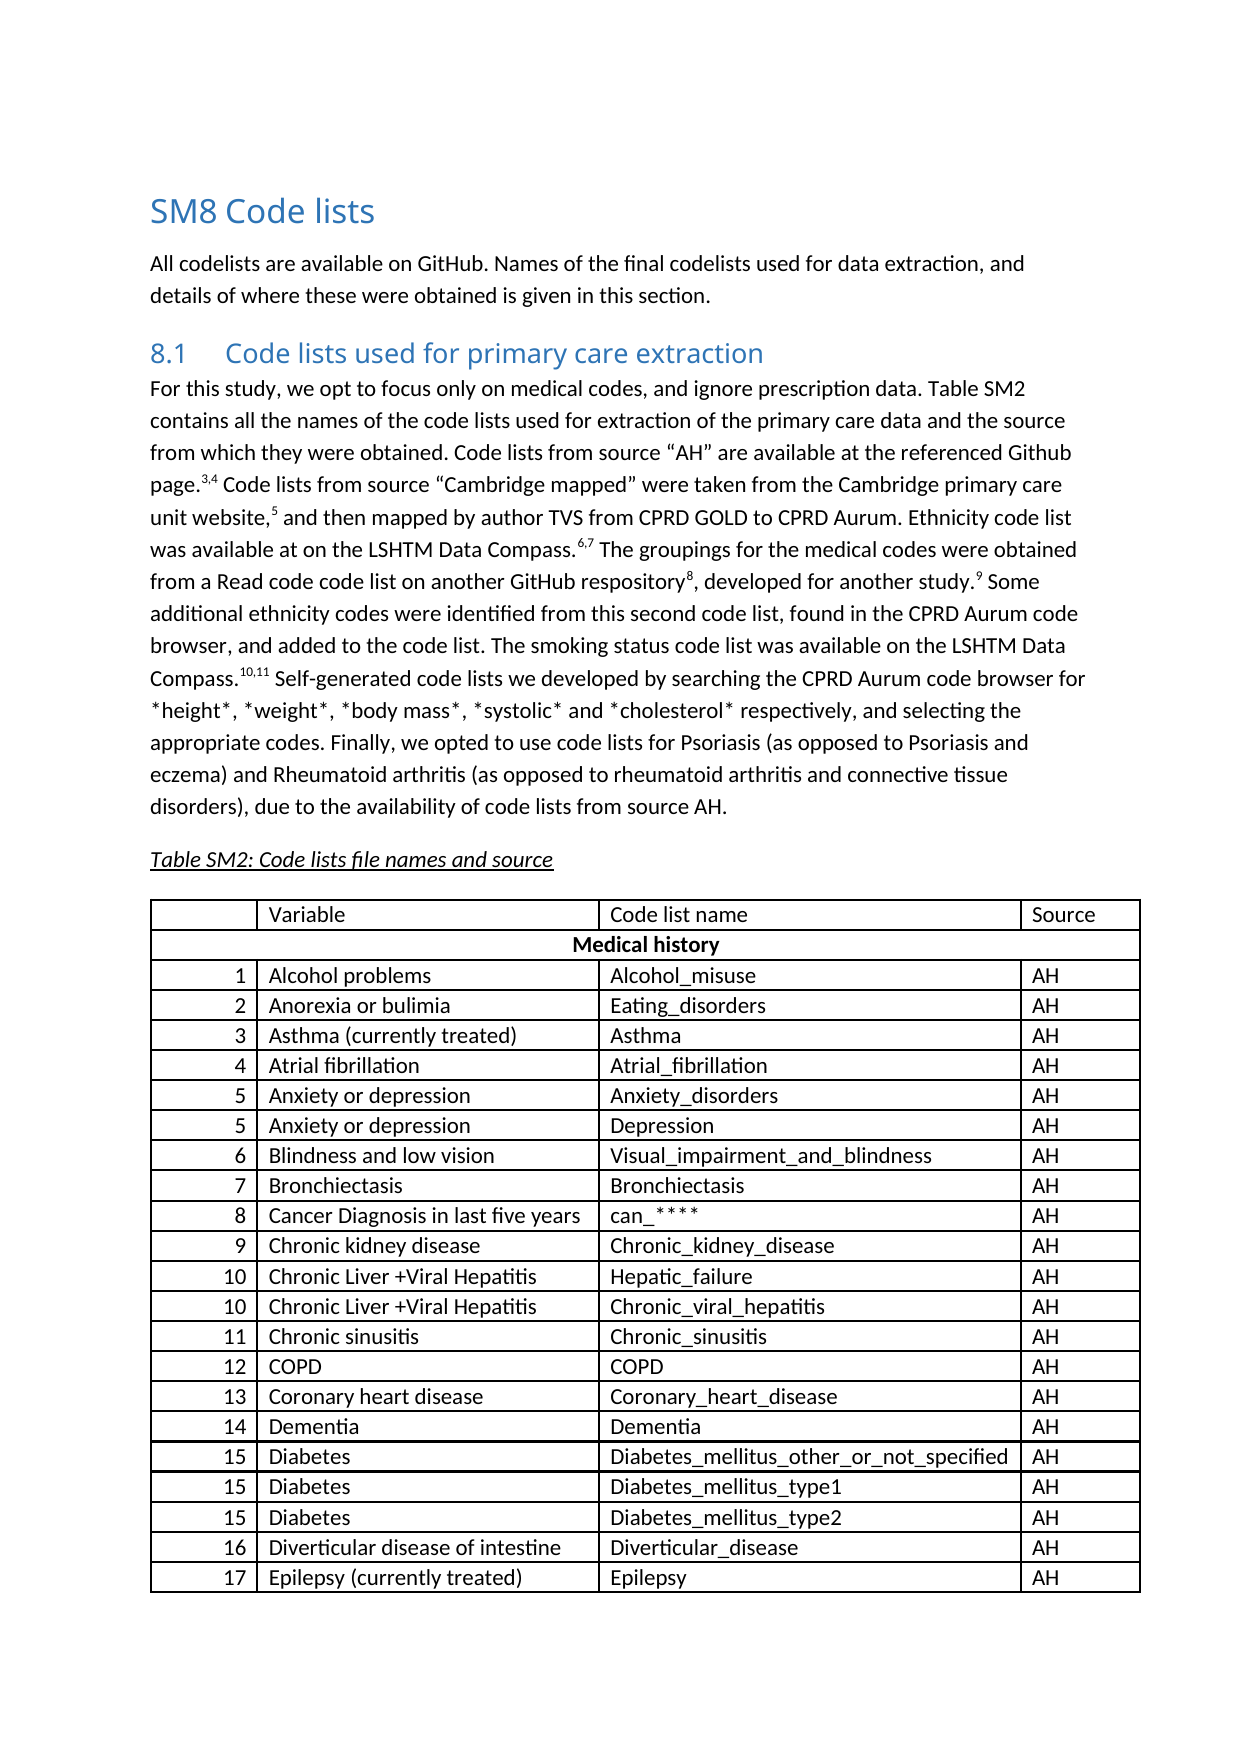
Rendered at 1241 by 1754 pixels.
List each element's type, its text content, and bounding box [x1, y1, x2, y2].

table_cell Bronchiectasis [258, 1171, 598, 1199]
text For this study, we opt to focus only on medical codes, and ignore prescription data. Table SM2 contains all the names of the code lists used for extraction of the primary care data and the source from which they were obtained. Code lists from source “AH” are available at the referenced Github page.3,4 Code lists from source “Cambridge mapped” were taken from the Cambridge primary care unit website,5 and then mapped by author TVS from CPRD GOLD to CPRD Aurum. Ethnicity code list was available at on the LSHTM Data Compass.6,7 The groupings for the medical codes were obtained from a Read code code list on another GitHub respository8, developed for another study.9 Some additional ethnicity codes were identified from this second code list, found in the CPRD Aurum code browser, and added to the code list. The smoking status code list was available on the LSHTM Data Compass.10,11 Self-generated code lists we developed by searching the CPRD Aurum code browser for *height*, *weight*, *body mass*, *systolic* and *cholesterol* respectively, and selecting the appropriate codes. Finally, we opted to use code lists for Psoriasis (as opposed to Psoriasis and eczema) and Rheumatoid arthritis (as opposed to rheumatoid arthritis and connective tissue disorders), due to the availability of code lists from source AH. [150, 374, 1090, 820]
table_cell 14 [152, 1412, 256, 1440]
subtitle Code lists [150, 187, 1090, 233]
table_cell Hepatic_failure [600, 1262, 1020, 1290]
table_cell AH [1022, 1412, 1139, 1440]
text Table SM2: Code lists file names and source [150, 845, 1090, 873]
table_cell Chronic_sinusitis [600, 1322, 1020, 1350]
table_cell AH [1022, 1533, 1139, 1561]
table_cell 10 [152, 1292, 256, 1320]
table_cell Epilepsy (currently treated) [258, 1563, 598, 1591]
table_cell Diabetes_mellitus_other_or_not_specified [600, 1443, 1020, 1470]
table_cell 10 [152, 1262, 256, 1290]
table_cell 13 [152, 1382, 256, 1410]
table_cell Diabetes [258, 1443, 598, 1470]
table_cell AH [1022, 1503, 1139, 1531]
table_cell Chronic Liver +Viral Hepatitis [258, 1262, 598, 1290]
table_cell 3 [152, 1021, 256, 1049]
table_header [152, 901, 256, 928]
table_cell AH [1022, 1232, 1139, 1260]
table_cell AH [1022, 1021, 1139, 1049]
table_cell Alcohol_misuse [600, 961, 1020, 989]
table_cell AH [1022, 991, 1139, 1019]
table_cell AH [1022, 1171, 1139, 1199]
table_cell 5 [152, 1111, 256, 1139]
table_cell Chronic_viral_hepatitis [600, 1292, 1020, 1320]
table_cell AH [1022, 1081, 1139, 1109]
table_cell Dementia [600, 1412, 1020, 1440]
table_header Code list name [600, 901, 1020, 928]
table_cell Depression [600, 1111, 1020, 1139]
table_cell Visual_impairment_and_blindness [600, 1141, 1020, 1169]
table_cell 15 [152, 1443, 256, 1470]
table_cell Anxiety or depression [258, 1081, 598, 1109]
table_cell Epilepsy [600, 1563, 1020, 1591]
table_cell Diabetes_mellitus_type1 [600, 1473, 1020, 1501]
table_cell Chronic_kidney_disease [600, 1232, 1020, 1260]
table_cell 15 [152, 1473, 256, 1501]
table_cell 2 [152, 991, 256, 1019]
table_cell Cancer Diagnosis in last five years [258, 1202, 598, 1229]
table_cell AH [1022, 1322, 1139, 1350]
table_cell AH [1022, 1563, 1139, 1591]
table_header Source [1022, 901, 1139, 928]
table_cell Medical history [152, 931, 1139, 959]
table_cell Atrial_fibrillation [600, 1051, 1020, 1079]
subtitle Code lists used for primary care extraction [150, 334, 1090, 371]
table_header Variable [258, 901, 598, 928]
table_cell Diabetes [258, 1473, 598, 1501]
table_cell Anxiety or depression [258, 1111, 598, 1139]
table_cell 16 [152, 1533, 256, 1561]
table_cell AH [1022, 961, 1139, 989]
table_cell 15 [152, 1503, 256, 1531]
table_cell AH [1022, 1111, 1139, 1139]
table_cell Blindness and low vision [258, 1141, 598, 1169]
table_cell 6 [152, 1141, 256, 1169]
table_cell Diabetes_mellitus_type2 [600, 1503, 1020, 1531]
table_cell AH [1022, 1382, 1139, 1410]
table_cell AH [1022, 1473, 1139, 1501]
text All codelists are available on GitHub. Names of the final codelists used for data extraction, and details of where these were obtained is given in this section. [150, 249, 1090, 309]
table_cell AH [1022, 1141, 1139, 1169]
table_cell Diverticular_disease [600, 1533, 1020, 1561]
table_cell 9 [152, 1232, 256, 1260]
table_cell Chronic sinusitis [258, 1322, 598, 1350]
table_cell 5 [152, 1081, 256, 1109]
table_cell Bronchiectasis [600, 1171, 1020, 1199]
table_cell Asthma (currently treated) [258, 1021, 598, 1049]
table_cell Chronic kidney disease [258, 1232, 598, 1260]
table_cell Anxiety_disorders [600, 1081, 1020, 1109]
table_cell AH [1022, 1262, 1139, 1290]
table_cell 17 [152, 1563, 256, 1591]
table_cell 8 [152, 1202, 256, 1229]
table_cell AH [1022, 1202, 1139, 1229]
table_cell Dementia [258, 1412, 598, 1440]
table_cell Asthma [600, 1021, 1020, 1049]
table_cell Anorexia or bulimia [258, 991, 598, 1019]
table_cell Eating_disorders [600, 991, 1020, 1019]
table_cell AH [1022, 1443, 1139, 1470]
table_cell Chronic Liver +Viral Hepatitis [258, 1292, 598, 1320]
table_cell 11 [152, 1322, 256, 1350]
table_cell COPD [600, 1352, 1020, 1380]
table_cell can_**** [600, 1202, 1020, 1229]
table_cell COPD [258, 1352, 598, 1380]
table_cell Coronary_heart_disease [600, 1382, 1020, 1410]
table_cell AH [1022, 1292, 1139, 1320]
table_cell 12 [152, 1352, 256, 1380]
table_cell Coronary heart disease [258, 1382, 598, 1410]
table_cell 1 [152, 961, 256, 989]
table_cell AH [1022, 1352, 1139, 1380]
table_cell Diverticular disease of intestine [258, 1533, 598, 1561]
table_cell 4 [152, 1051, 256, 1079]
table_cell Atrial fibrillation [258, 1051, 598, 1079]
table_cell Diabetes [258, 1503, 598, 1531]
table_cell Alcohol problems [258, 961, 598, 989]
table_cell AH [1022, 1051, 1139, 1079]
table_cell 7 [152, 1171, 256, 1199]
